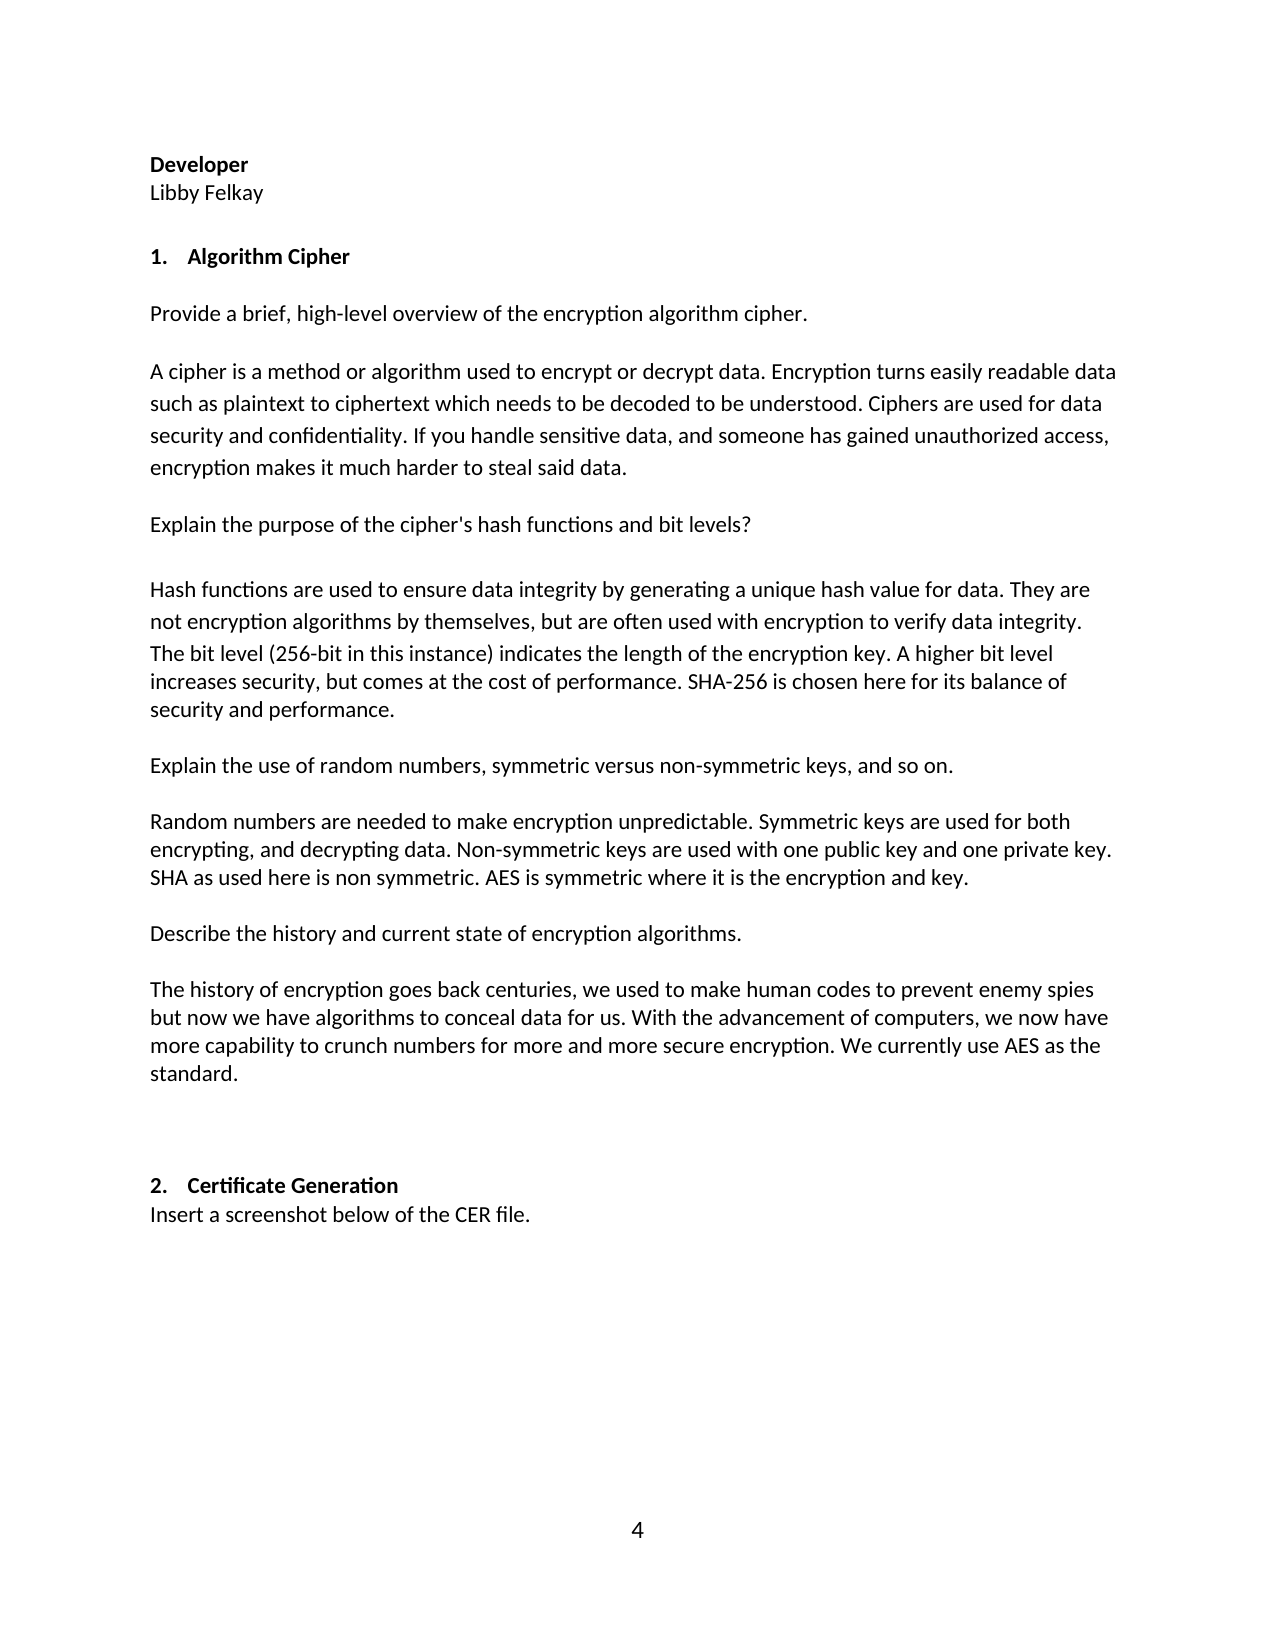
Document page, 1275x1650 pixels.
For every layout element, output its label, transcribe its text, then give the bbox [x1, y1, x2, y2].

text Explain the use of random numbers, symmetric versus non-symmetric keys, and so on. [150, 751, 1125, 779]
text Libby Felkay [150, 178, 1125, 206]
text The history of encryption goes back centuries, we used to make human codes to prevent enemy spies but now we have algorithms to conceal data for us. With the advancement of computers, we now have more capability to crunch numbers for more and more secure encryption. We currently use AES as the standard. [150, 976, 1125, 1088]
subtitle Developer [150, 150, 1125, 178]
text A cipher is a method or algorithm used to encrypt or decrypt data. Encryption turns easily readable data such as plaintext to ciphertext which needs to be decoded to be understood. Ciphers are used for data security and confidentiality. If you handle sensitive data, and someone has gained unauthorized access, encryption makes it much harder to steal said data. [150, 357, 1125, 481]
text Describe the history and current state of encryption algorithms. [150, 919, 1125, 947]
subtitle Algorithm Cipher [150, 242, 1125, 270]
text The bit level (256-bit in this instance) indicates the length of the encryption key. A higher bit level increases security, but comes at the cost of performance. SHA-256 is chosen here for its balance of security and performance. [150, 639, 1125, 723]
text Explain the purpose of the cipher's hash functions and bit levels? [150, 511, 1125, 538]
text Random numbers are needed to make encryption unpredictable. Symmetric keys are used for both encrypting, and decrypting data. Non-symmetric keys are used with one public key and one private key. SHA as used here is non symmetric. AES is symmetric where it is the encryption and key. [150, 807, 1125, 891]
text Insert a screenshot below of the CER file. [150, 1200, 1125, 1228]
text Hash functions are used to ensure data integrity by generating a unique hash value for data. They are not encryption algorithms by themselves, but are often used with encryption to verify data integrity. [150, 575, 1125, 635]
text Provide a brief, high-level overview of the encryption algorithm cipher. [150, 299, 1125, 328]
subtitle Certificate Generation [150, 1172, 1125, 1200]
